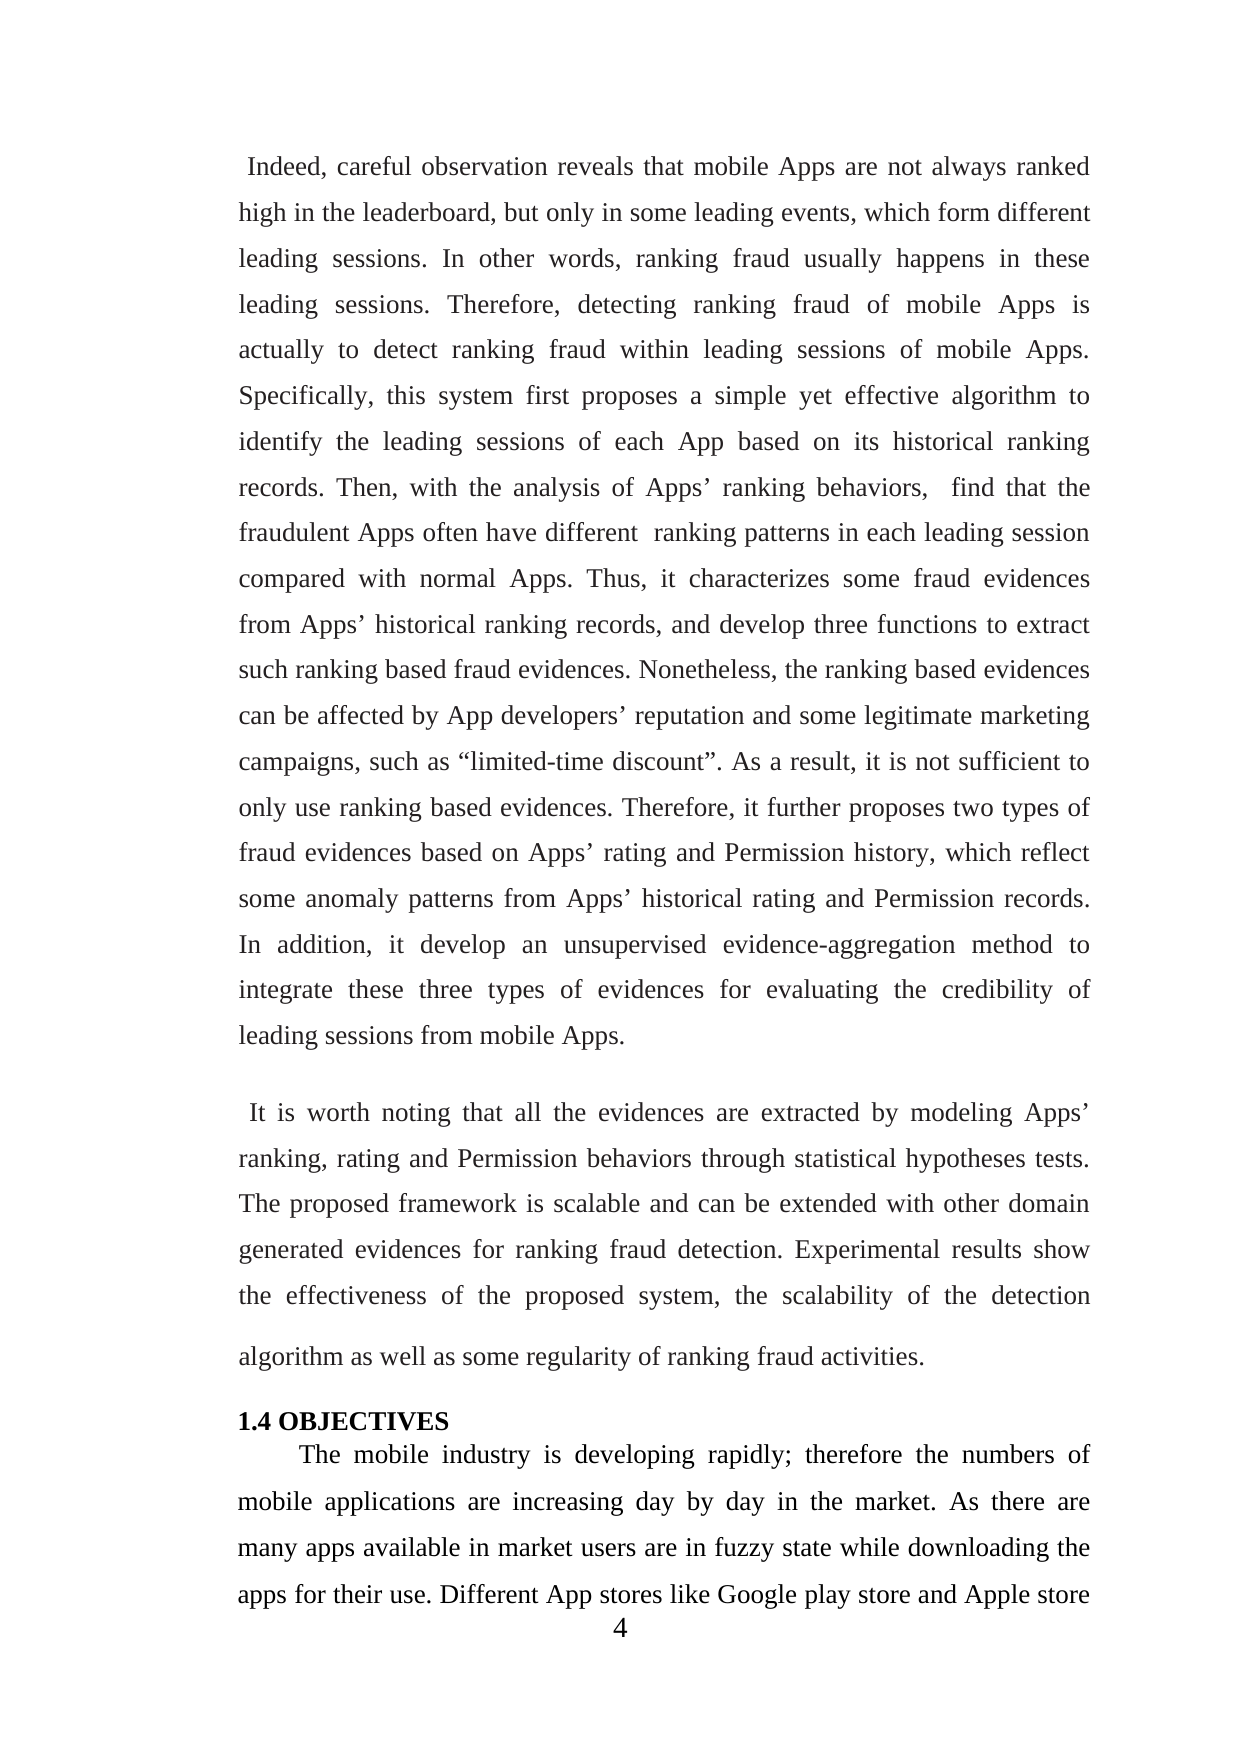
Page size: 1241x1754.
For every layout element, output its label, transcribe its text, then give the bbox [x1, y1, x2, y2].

text Indeed, careful observation reveals that mobile Apps are not always ranked high in the leaderboard, but only in some leading events, which form different leading sessions. In other words, ranking fraud usually happens in these leading sessions. Therefore, detecting ranking fraud of mobile Apps is actually to detect ranking fraud within leading sessions of mobile Apps. Specifically, this system first proposes a simple yet effective algorithm to identify the leading sessions of each App based on its historical ranking records. Then, with the analysis of Apps’ ranking behaviors, find that the fraudulent Apps often have different ranking patterns in each leading session compared with normal Apps. Thus, it characterizes some fraud evidences from Apps’ historical ranking records, and develop three functions to extract such ranking based fraud evidences. Nonetheless, the ranking based evidences can be affected by App developers’ reputation and some legitimate marketing campaigns, such as “limited-time discount”. As a result, it is not sufficient to only use ranking based evidences. Therefore, it further proposes two types of fraud evidences based on Apps’ rating and Permission history, which reflect some anomaly patterns from Apps’ historical rating and Permission records. In addition, it develop an unsupervised evidence-aggregation method to integrate these three types of evidences for evaluating the credibility of leading sessions from mobile Apps. [237, 151, 1091, 1051]
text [237, 1438, 1091, 1609]
text It is worth noting that all the evidences are extracted by modeling Apps’ ranking, rating and Permission behaviors through statistical hypotheses tests. The proposed framework is scalable and can be extended with other domain generated evidences for ranking fraud detection. Experimental results show the effectiveness of the proposed system, the scalability of the detection algorithm as well as some regularity of ranking fraud activities. [237, 1096, 1091, 1373]
subtitle 1.4 OBJECTIVES [237, 1405, 1195, 1436]
